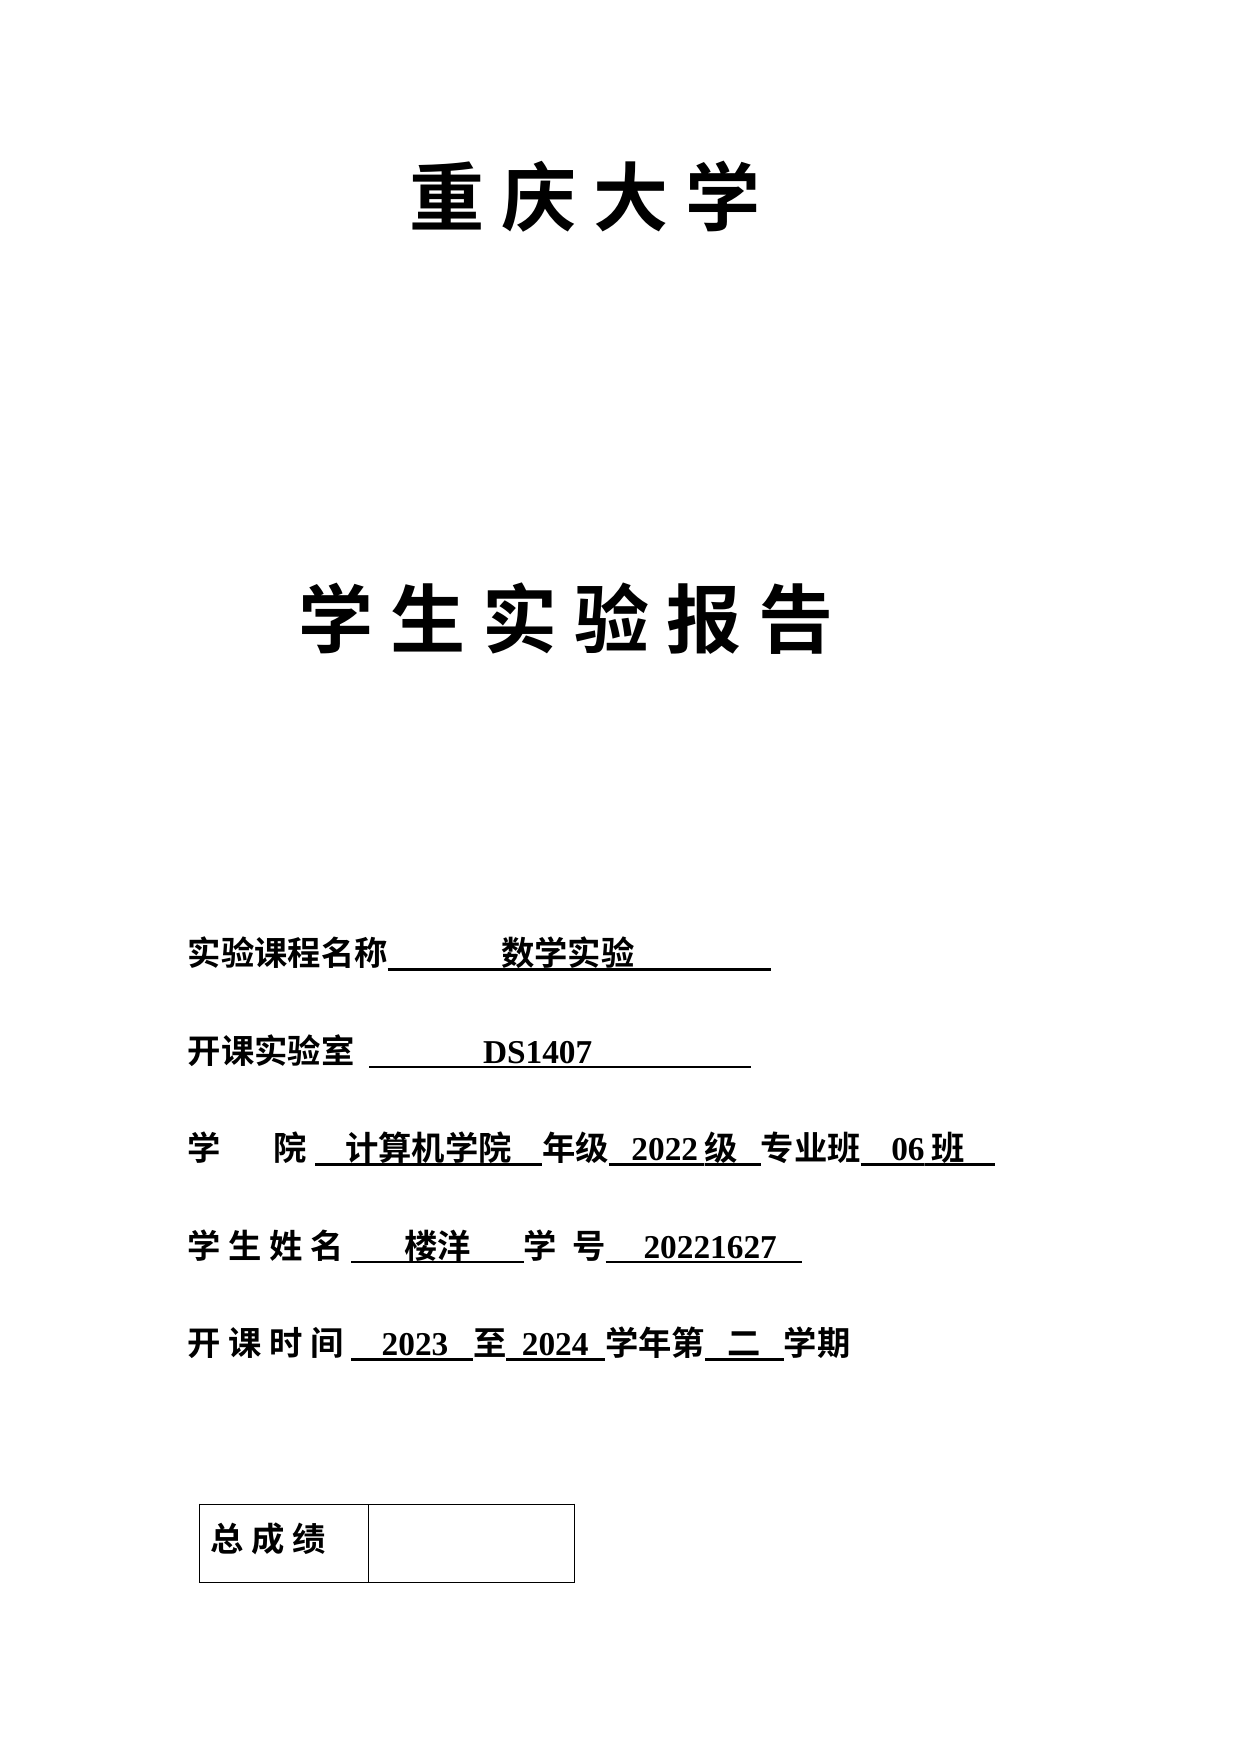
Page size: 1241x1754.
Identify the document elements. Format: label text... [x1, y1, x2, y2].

table_header [369, 1505, 574, 1582]
table_header 总 成 绩 [200, 1505, 368, 1582]
text 学 生 姓 名 楼洋 学 号 20221627 [187, 1211, 1053, 1276]
text 开 课 时 间 2023 至 2024 学年第 二 学期 [187, 1308, 1053, 1373]
text 开课实验室 DS1407 [187, 1016, 1053, 1081]
text 重 庆 大 学 [187, 127, 1053, 257]
text 学 生 实 验 报 告 [187, 550, 1053, 680]
text 实验课程名称 数学实验 [187, 918, 1053, 983]
text 学 院 计算机学院 年级 2022级 专业班 06班 [187, 1113, 1053, 1178]
